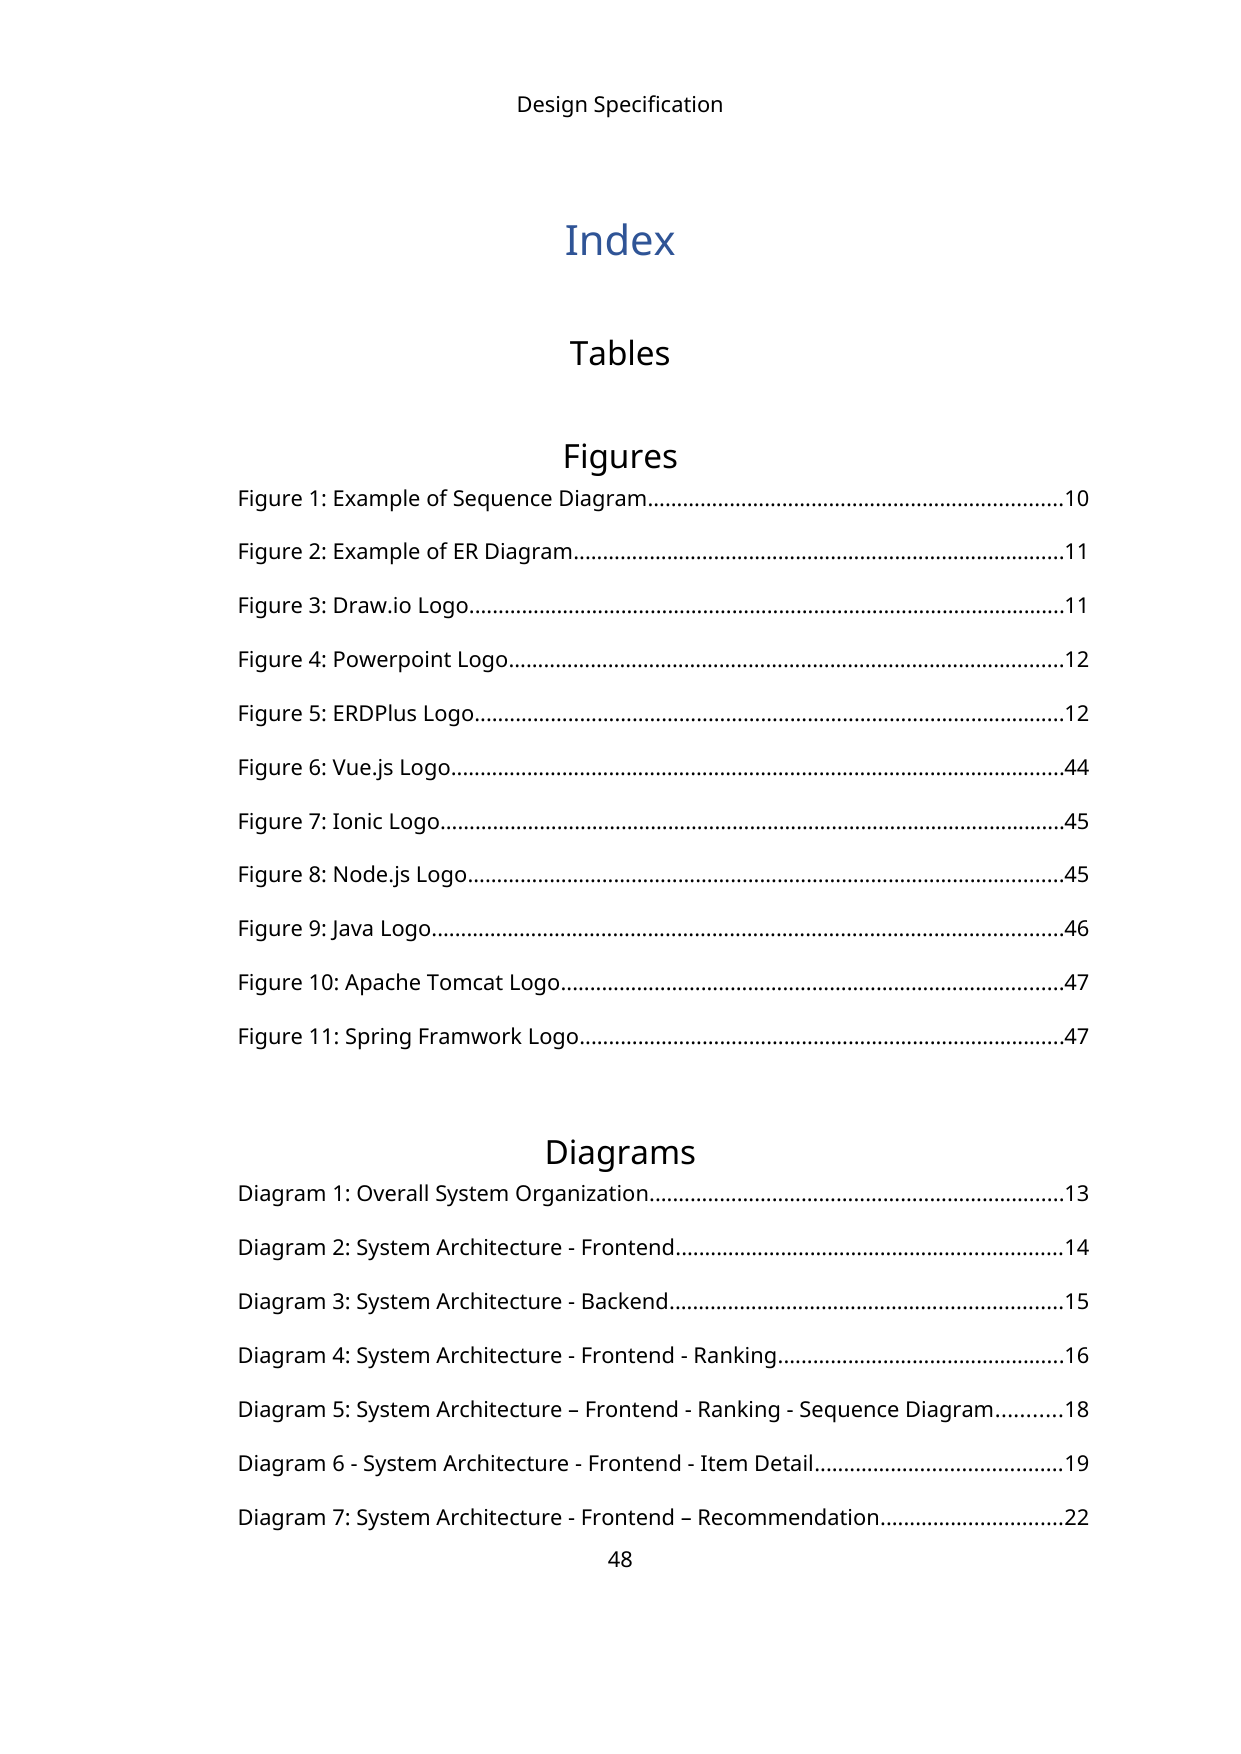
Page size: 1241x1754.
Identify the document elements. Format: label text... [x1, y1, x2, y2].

text Diagram 6 - System Architecture - Frontend - Item Detail 19 [237, 1448, 1090, 1477]
text Figure 3: Draw.io Logo 11 [237, 590, 1090, 620]
text Diagram 7: System Architecture - Frontend – Recommendation 22 [237, 1501, 1090, 1531]
text Figure 6: Vue.js Logo 44 [237, 752, 1090, 782]
text Diagram 2: System Architecture - Frontend 14 [237, 1232, 1090, 1262]
subtitle Tables [150, 329, 1090, 375]
text Diagram 4: System Architecture - Frontend - Ranking 16 [237, 1340, 1090, 1370]
subtitle Diagrams [150, 1129, 1090, 1174]
text Diagram 5: System Architecture – Frontend - Ranking - Sequence Diagram 18 [237, 1394, 1090, 1423]
subtitle Index [150, 211, 1090, 267]
subtitle Figures [150, 433, 1090, 478]
text Figure 10: Apache Tomcat Logo 47 [237, 967, 1090, 997]
text Figure 9: Java Logo 46 [237, 913, 1090, 943]
text Figure 5: ERDPlus Logo 12 [237, 698, 1090, 728]
text Figure 7: Ionic Logo 45 [237, 806, 1090, 835]
text Figure 1: Example of Sequence Diagram 10 [237, 482, 1090, 512]
text Figure 4: Powerpoint Logo 12 [237, 644, 1090, 674]
text Diagram 3: System Architecture - Backend 15 [237, 1286, 1090, 1316]
text Figure 11: Spring Framwork Logo 47 [237, 1021, 1090, 1051]
text Diagram 1: Overall System Organization 13 [237, 1178, 1090, 1208]
text Figure 8: Node.js Logo 45 [237, 859, 1090, 889]
text Figure 2: Example of ER Diagram 11 [237, 536, 1090, 566]
